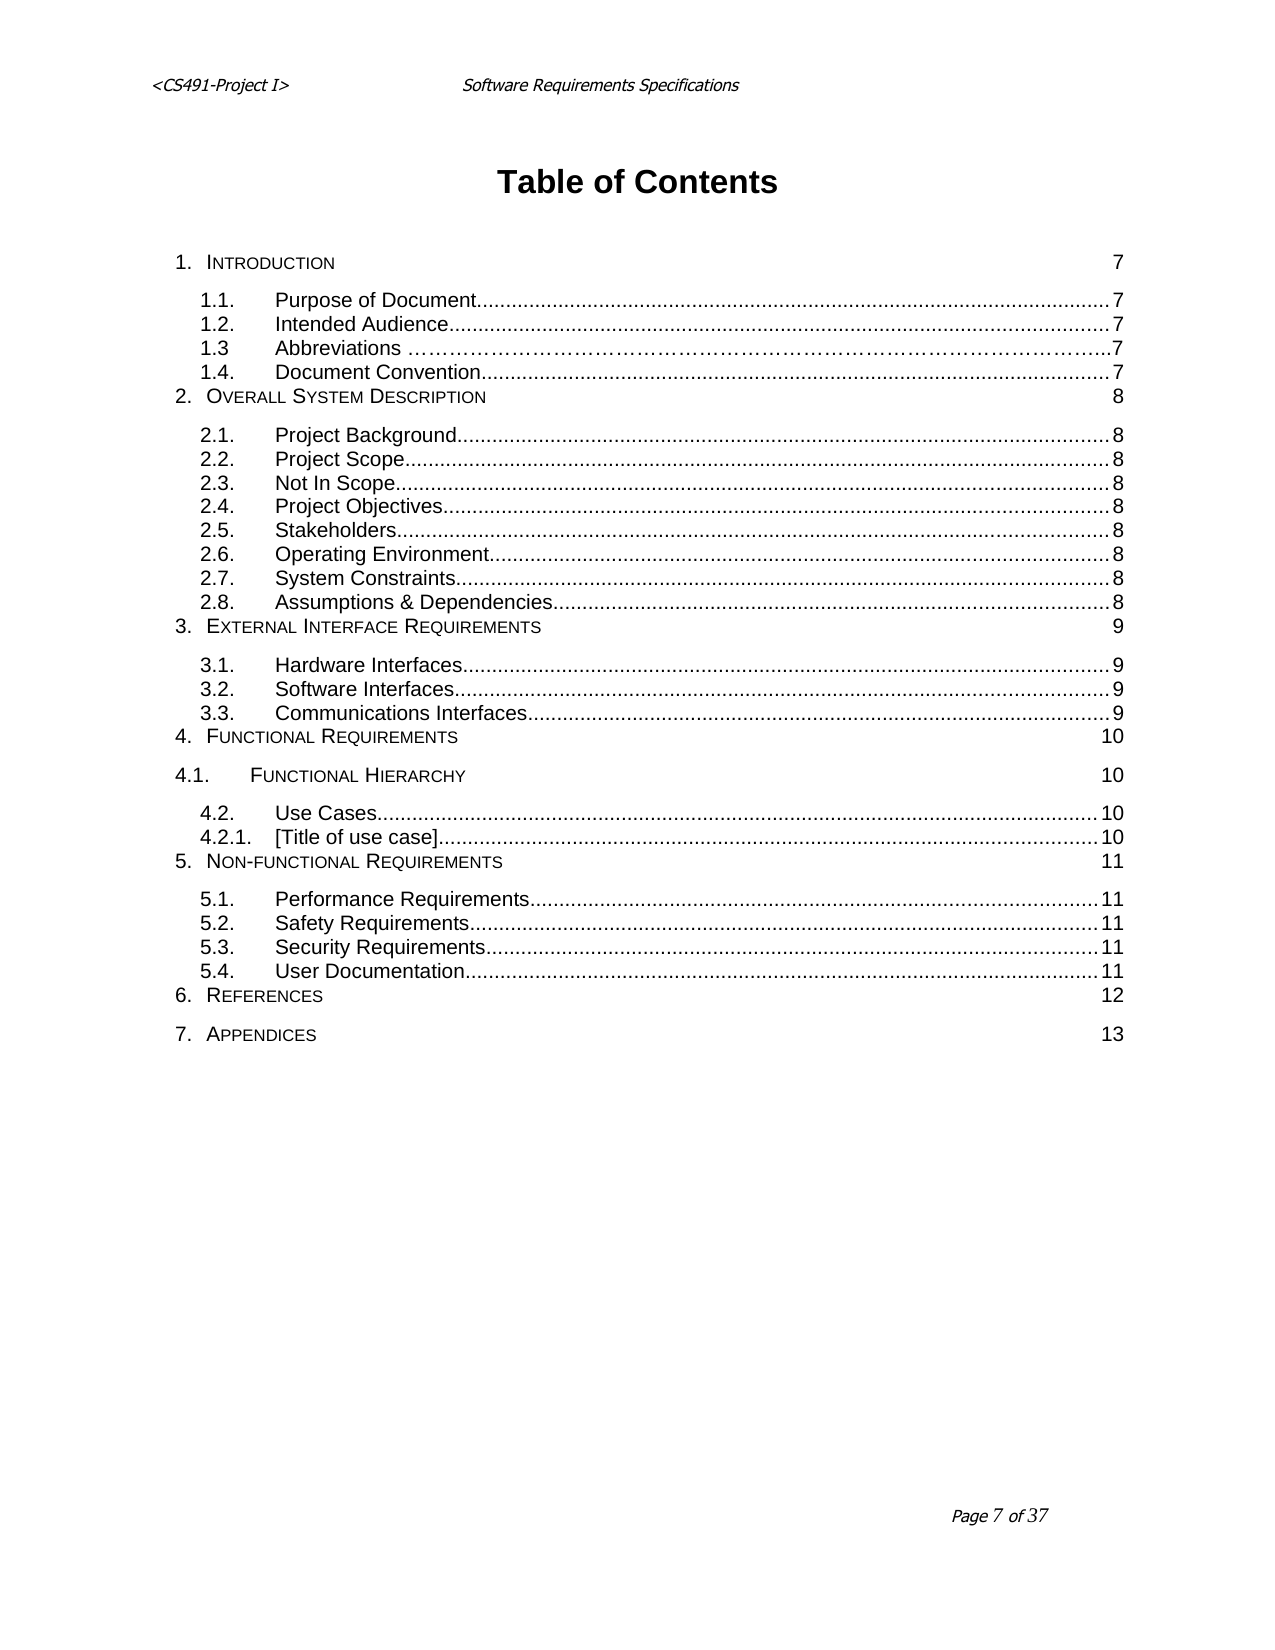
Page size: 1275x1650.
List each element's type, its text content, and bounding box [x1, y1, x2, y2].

text Table of Contents [150, 162, 1125, 201]
